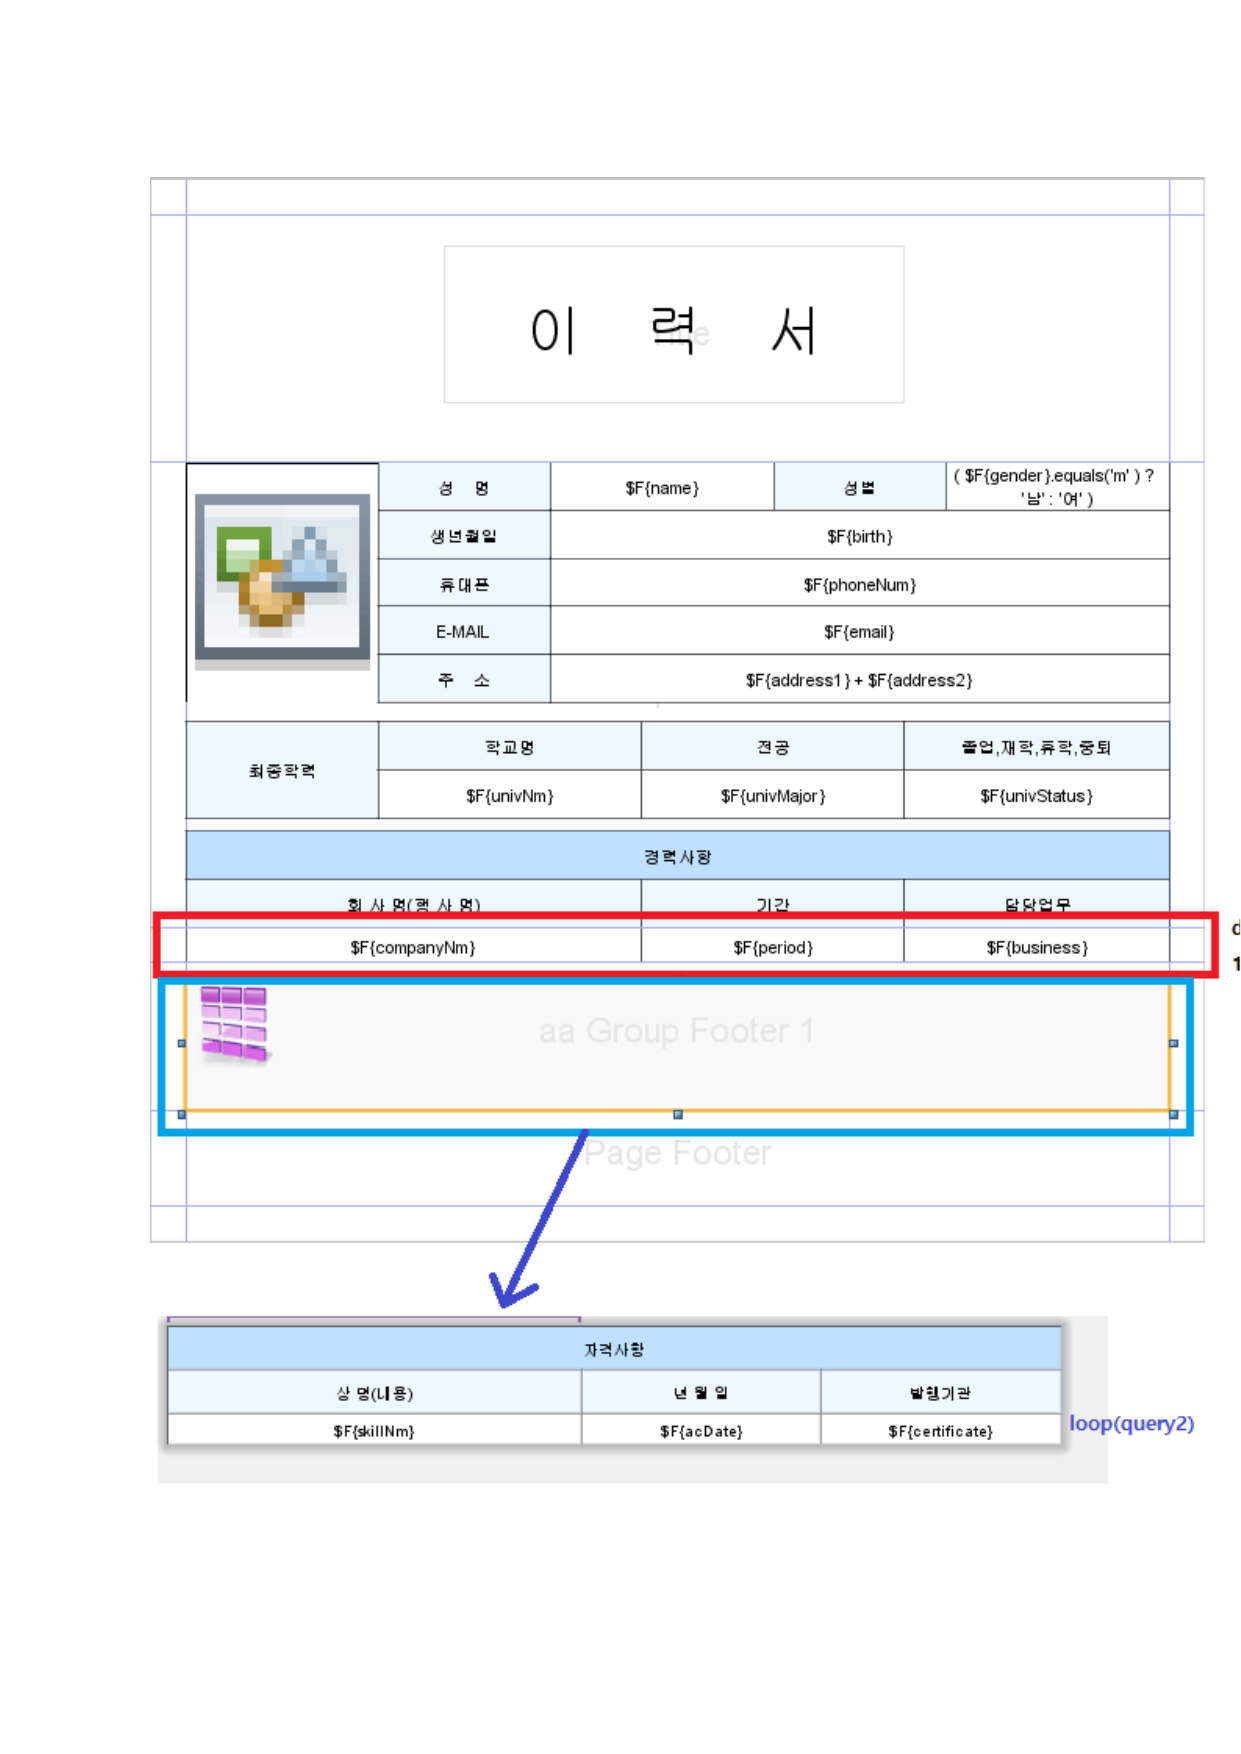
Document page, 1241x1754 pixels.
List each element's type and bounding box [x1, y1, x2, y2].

picture [150, 177, 1241, 1515]
